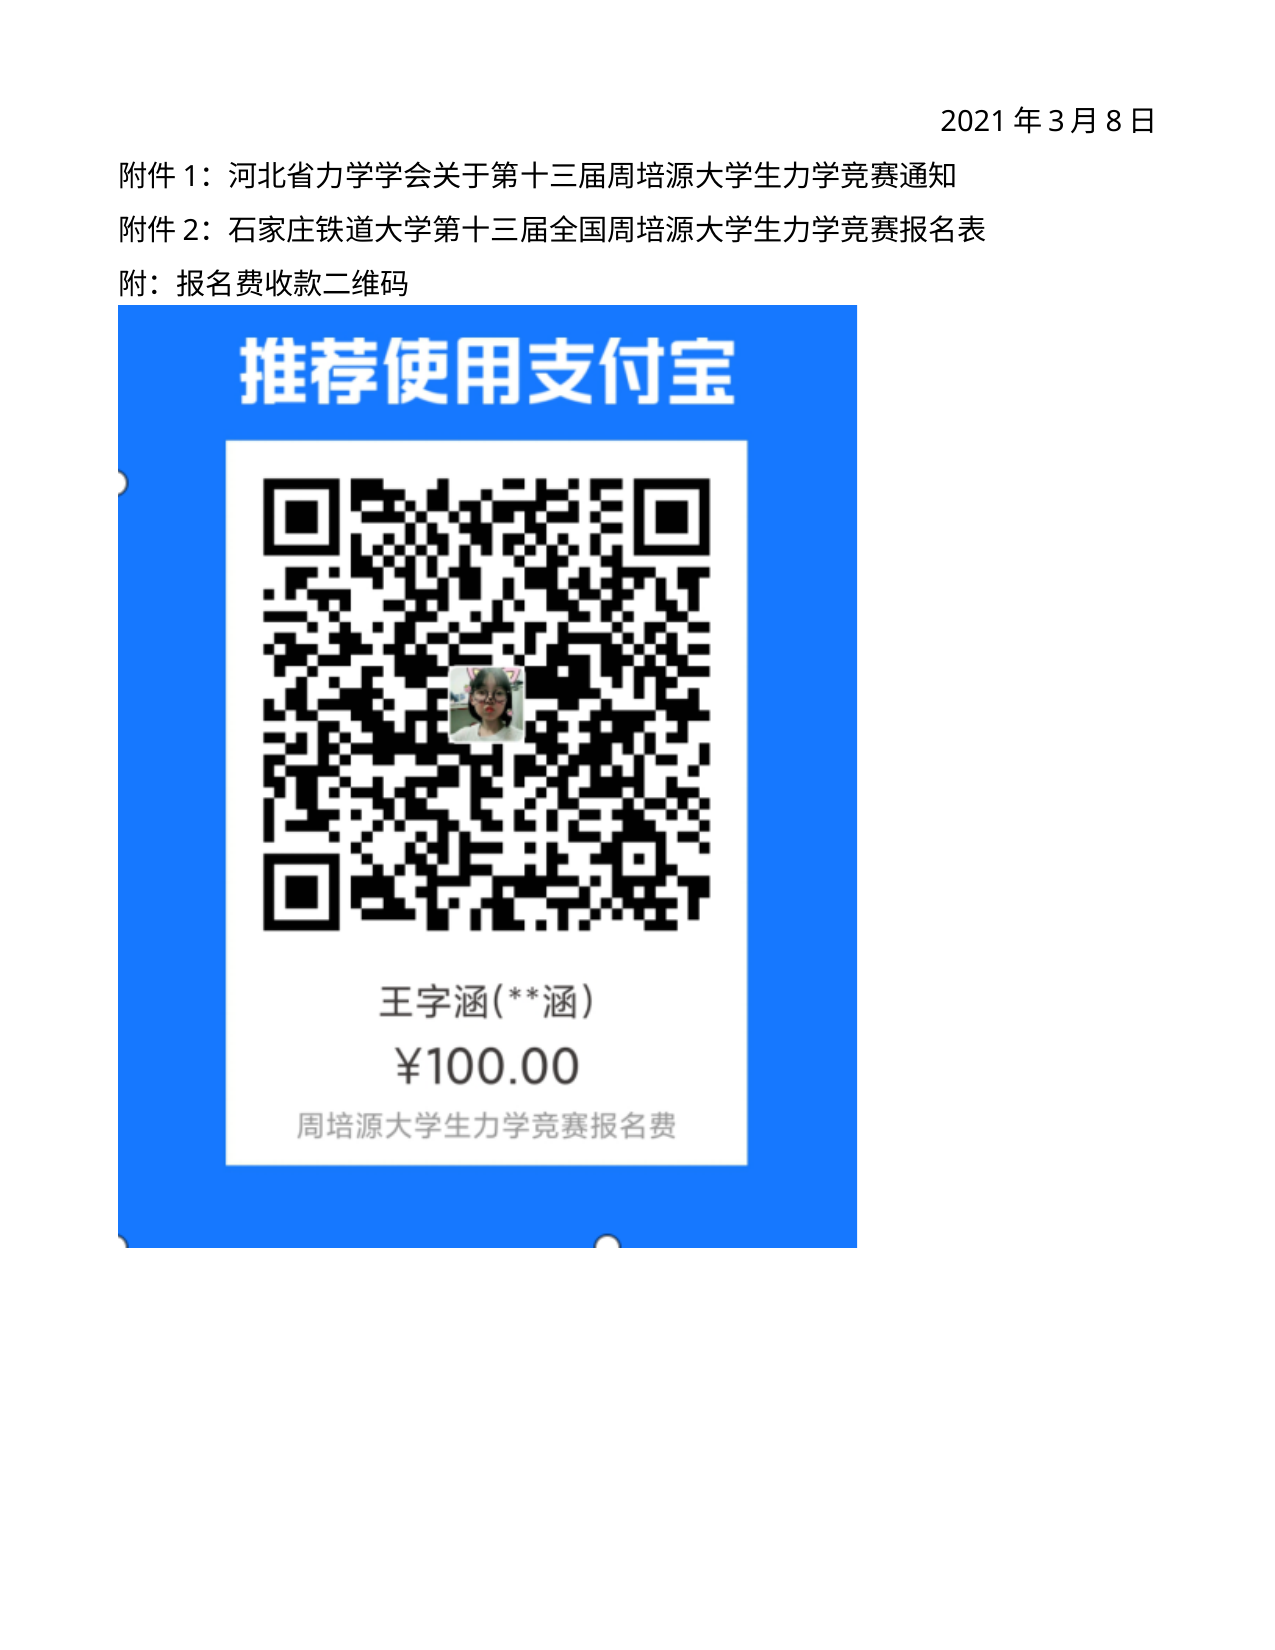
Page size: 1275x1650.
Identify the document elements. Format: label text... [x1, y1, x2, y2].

list 附件2：石家庄铁道大学第十三届全国周培源大学生力学竞赛报名表 [118, 197, 1157, 251]
list 2021年3月8日 [118, 88, 1157, 143]
picture [118, 305, 858, 1248]
list 附：报名费收款二维码 [118, 251, 1157, 305]
list 附件1：河北省力学学会关于第十三届周培源大学生力学竞赛通知 [118, 143, 1157, 197]
